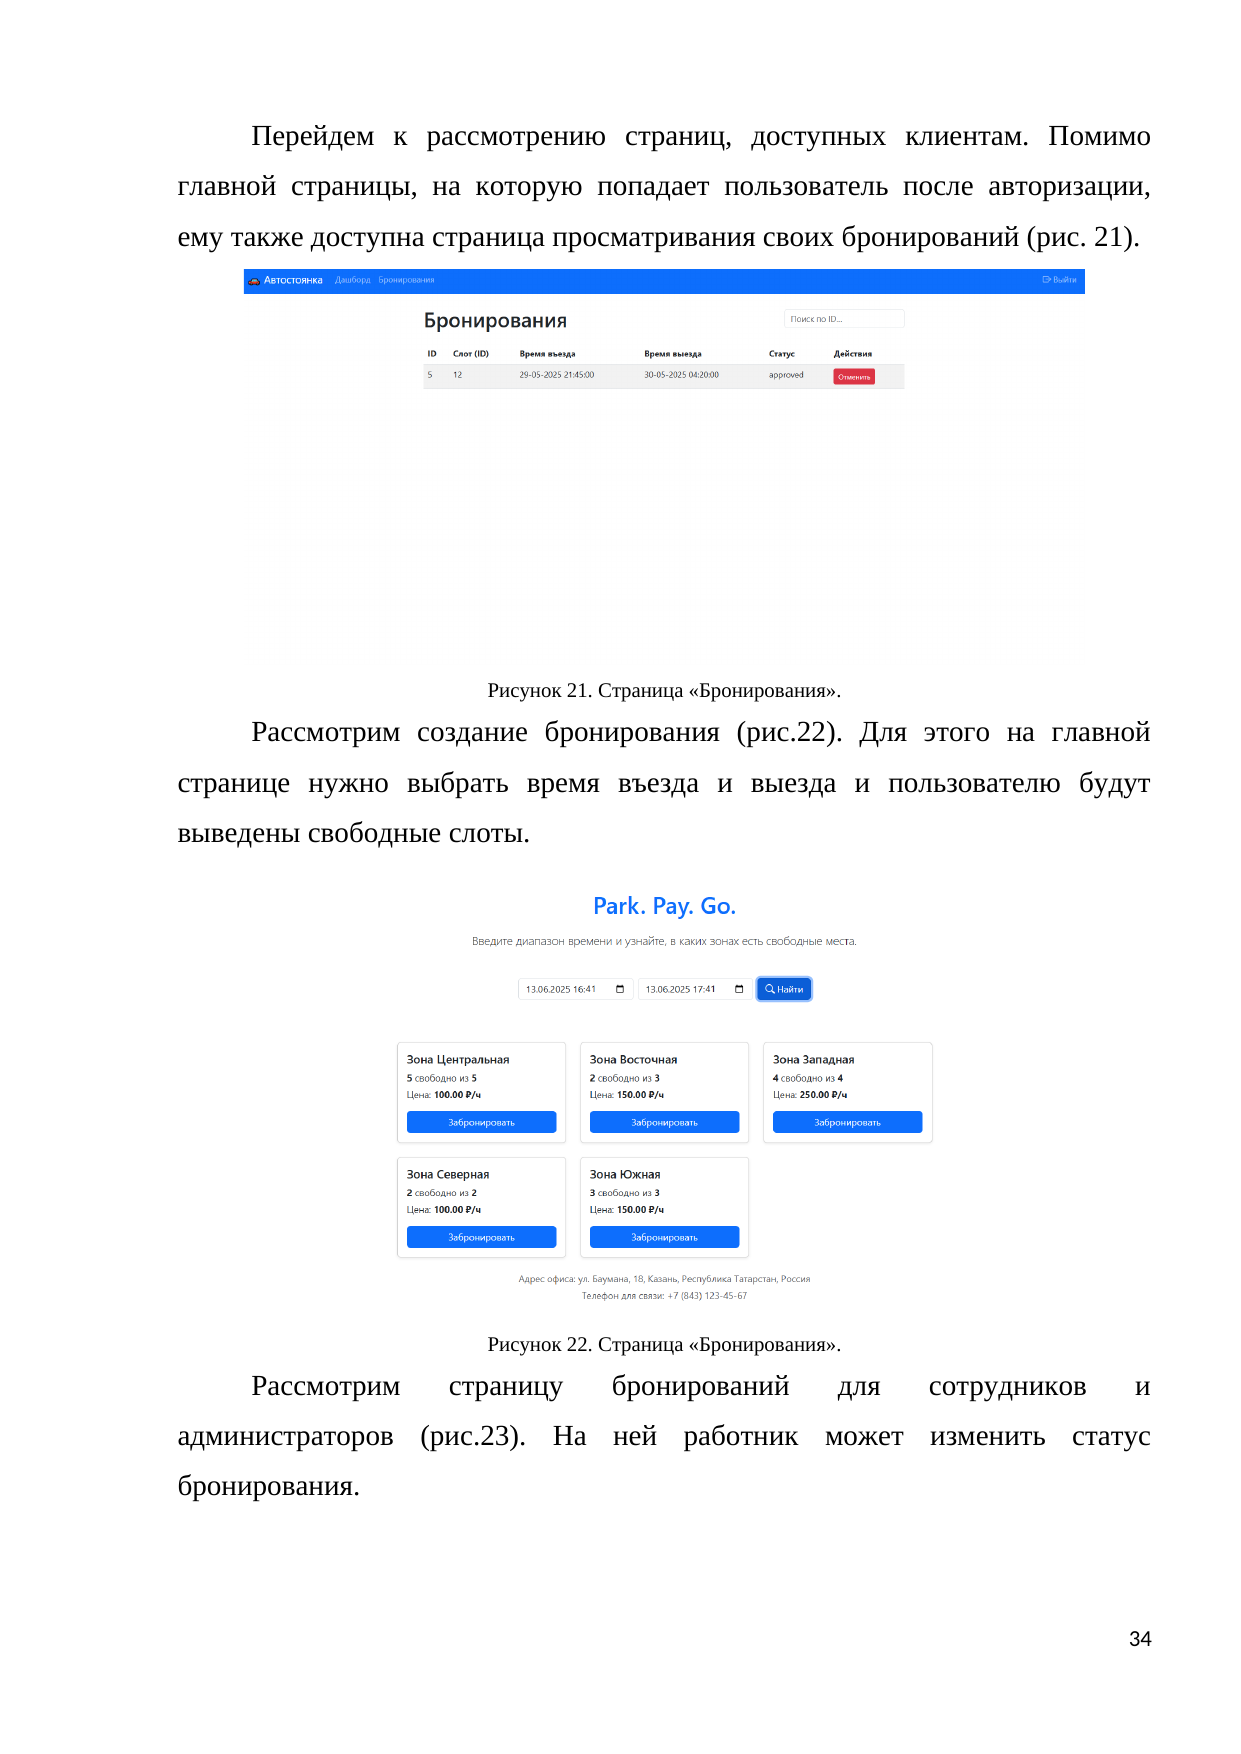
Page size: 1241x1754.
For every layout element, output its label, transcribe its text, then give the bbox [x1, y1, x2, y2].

list Рассмотрим создание бронирования (рис.22). Для этого на главной странице нужно выбрать время въезда и выезда и пользователю будут выведены свободные слоты. [177, 714, 1152, 849]
picture [243, 269, 1085, 665]
text Рисунок 22. Страница «Бронирования». [177, 1332, 1152, 1356]
text Рисунок 21. Страница «Бронирования». [177, 678, 1152, 702]
list Рассмотрим страницу бронирований для сотрудников и администраторов (рис.23). На ней работник может изменить статус бронирования. [177, 1368, 1152, 1502]
picture [191, 865, 1138, 1318]
list Перейдем к рассмотрению страниц, доступных клиентам. Помимо главной страницы, на которую попадает пользователь после авторизации, ему также доступна страница просматривания своих бронирований (рис. 21). [177, 118, 1152, 252]
